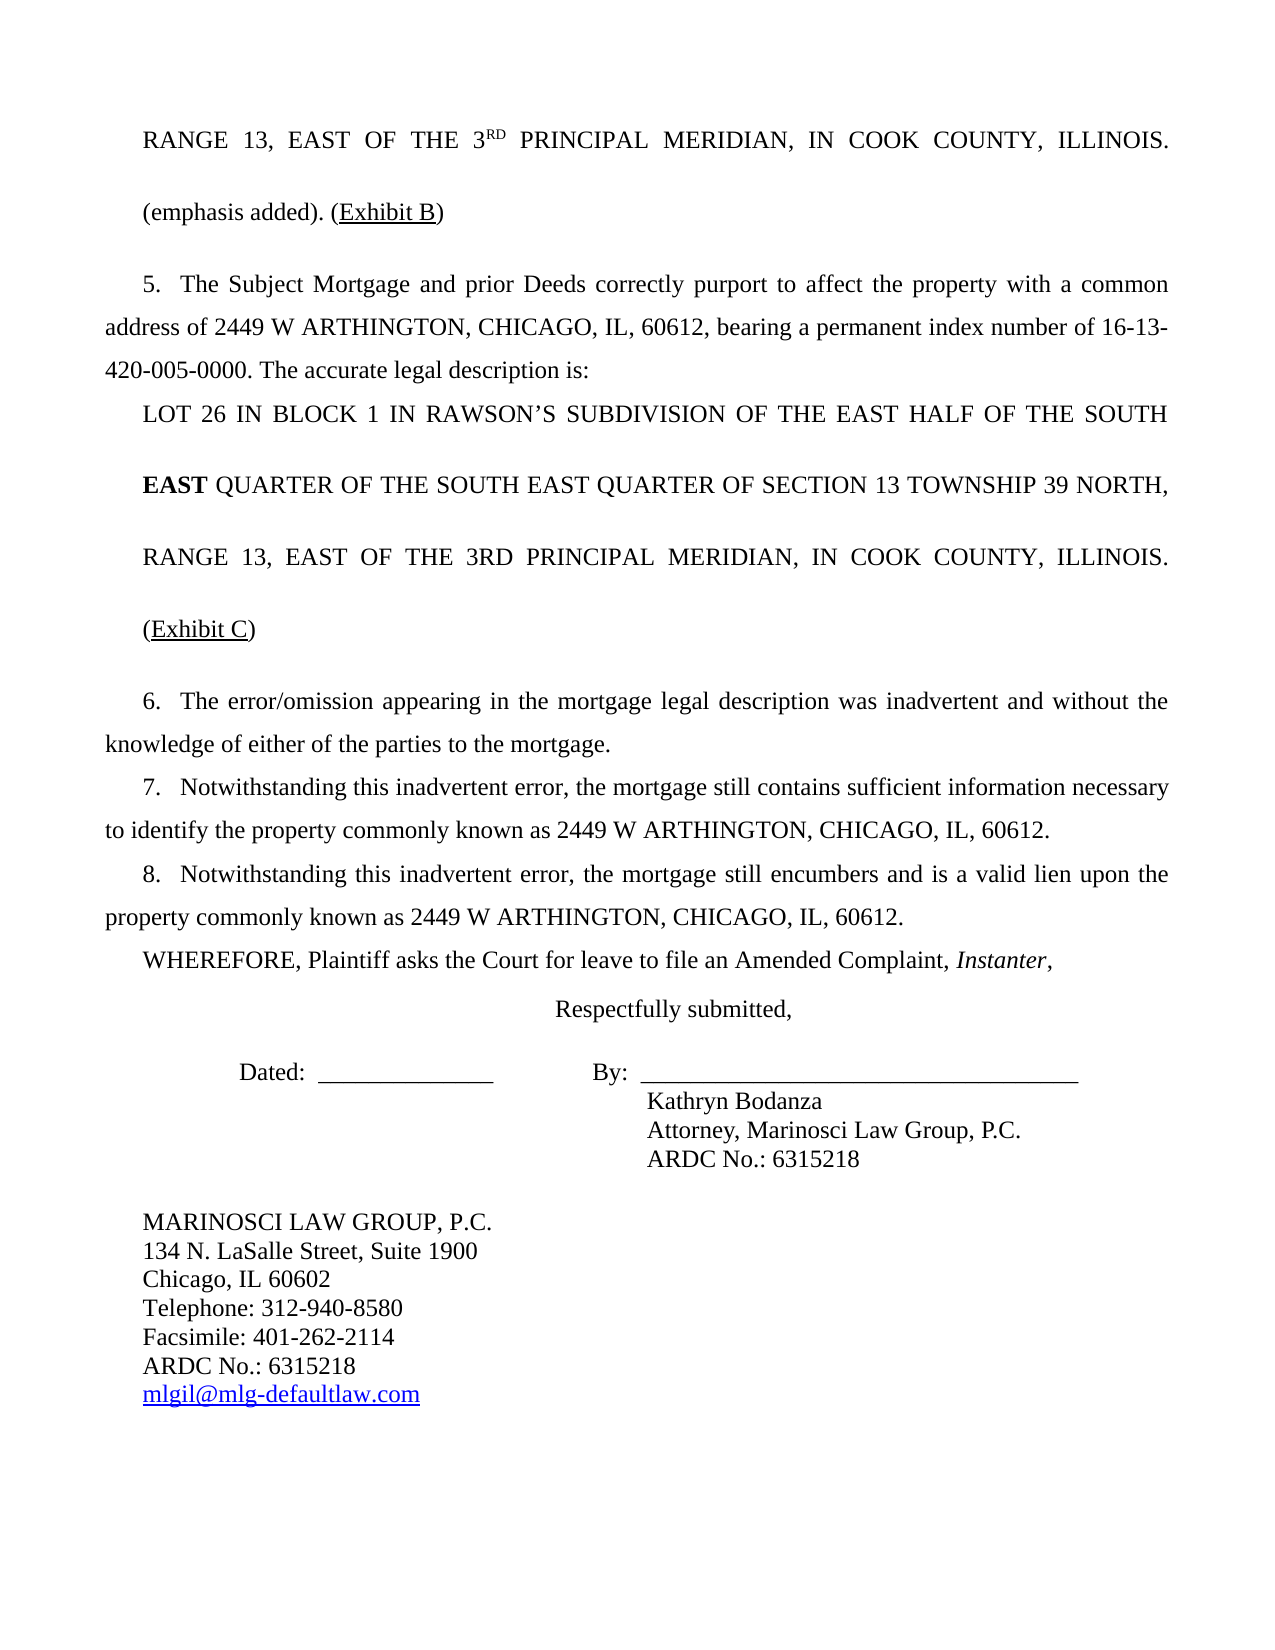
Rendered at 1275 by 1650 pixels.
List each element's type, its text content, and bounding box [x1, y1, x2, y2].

text Chicago, IL 60602 [142, 1264, 1170, 1293]
text 5. The Subject Mortgage and prior Deeds correctly purport to affect the property with a common address of 2449 W ARTHINGTON, CHICAGO, IL, 60612, bearing a permanent index number of 16-13-420-005-0000. The accurate legal description is: [105, 269, 1170, 384]
text WHEREFORE, Plaintiff asks the Court for leave to file an Amended Complaint, Instanter, [105, 945, 1170, 974]
text ARDC No.: 6315218 [142, 1351, 1170, 1379]
text Telephone: 312-940-8580 [142, 1293, 1170, 1322]
text LOT 26 IN BLOCK 1 IN RAWSON’S SUBDIVISION OF THE EAST HALF OF THE SOUTH EAST QUARTER OF THE SOUTH EAST QUARTER OF SECTION 13 TOWNSHIP 39 NORTH, RANGE 13, EAST OF THE 3RD PRINCIPAL MERIDIAN, IN COOK COUNTY, ILLINOIS. (Exhibit C) [142, 399, 1170, 643]
text 8. Notwithstanding this inadvertent error, the mortgage still encumbers and is a valid lien upon the property commonly known as 2449 W ARTHINGTON, CHICAGO, IL, 60612. [105, 859, 1170, 931]
text Facsimile: 401-262-2114 [142, 1322, 1170, 1351]
text 7. Notwithstanding this inadvertent error, the mortgage still contains sufficient information necessary to identify the property commonly known as 2449 W ARTHINGTON, CHICAGO, IL, 60612. [105, 772, 1170, 844]
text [142, 126, 1170, 226]
table_header By: ___________________________________ Kathryn Bodanza Attorney, Marinosci Law Group, P.C. ARDC No.: 6315218 [586, 1052, 1150, 1178]
text 6. The error/omission appearing in the mortgage legal description was inadvertent and without the knowledge of either of the parties to the mortgage. [105, 686, 1170, 758]
text Respectfully submitted, [105, 994, 1170, 1023]
table_header Dated: ______________ [233, 1052, 586, 1178]
text MARINOSCI LAW GROUP, P.C. [142, 1207, 1170, 1236]
text mlgil@mlg-defaultlaw.com [142, 1379, 1170, 1408]
text 134 N. LaSalle Street, Suite 1900 [142, 1236, 1170, 1264]
